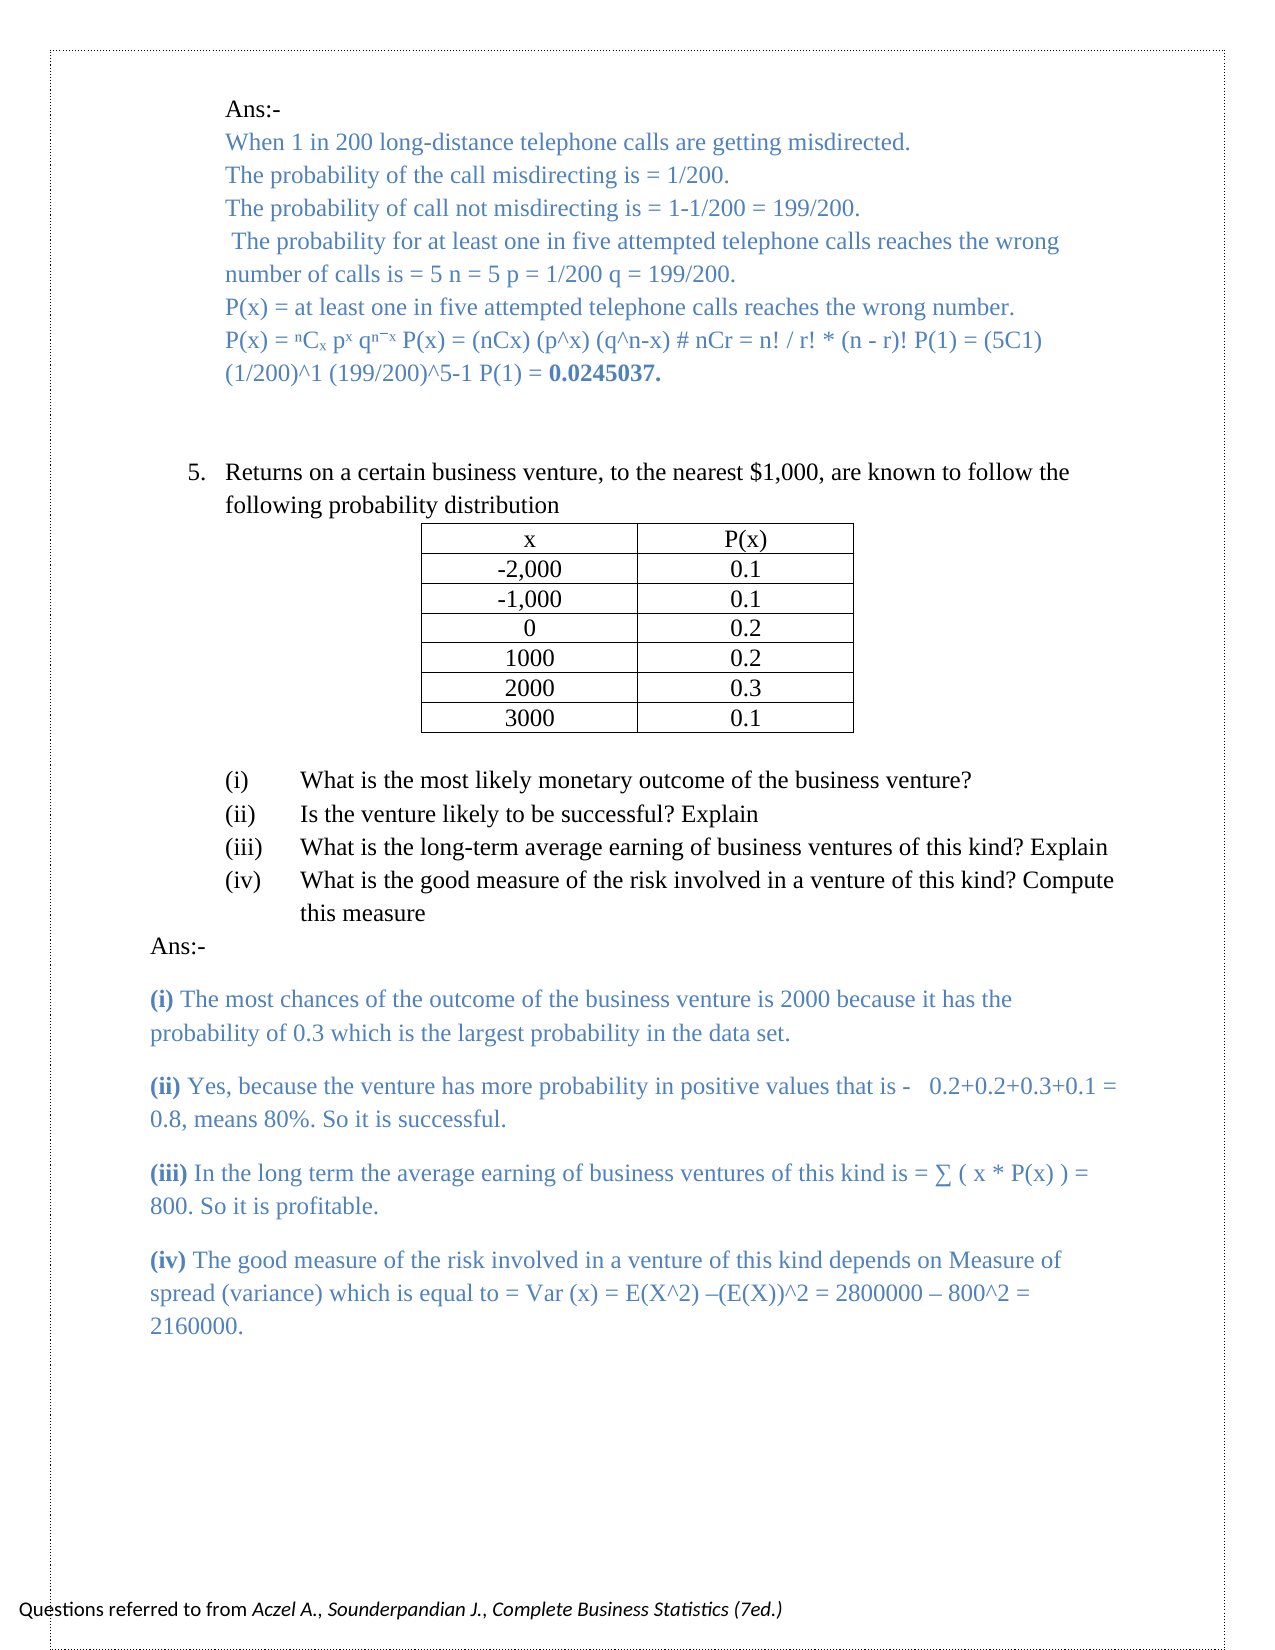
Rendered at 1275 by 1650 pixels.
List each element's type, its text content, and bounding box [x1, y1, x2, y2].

table_cell 0.2 [638, 643, 853, 672]
table_cell 0.3 [638, 673, 853, 702]
table_cell 0 [422, 614, 637, 642]
table_cell 0.1 [638, 703, 853, 732]
text (ii) Yes, because the venture has more probability in positive values that is - 0.2+0.2+0.3+0.1 = 0.8, means 80%. So it is successful. [150, 1071, 1125, 1133]
text (iv) The good measure of the risk involved in a venture of this kind depends on Measure of spread (variance) which is equal to = Var (x) = E(X^2) –(E(X))^2 = 2800000 – 800^2 = 2160000. [150, 1245, 1125, 1340]
list The probability of call not misdirecting is = 1-1/200 = 199/200. [225, 193, 1125, 222]
table_cell 3000 [422, 703, 637, 732]
table_cell 1000 [422, 643, 637, 672]
text (iii) In the long term the average earning of business ventures of this kind is = ∑ ( x * P(x) ) = 800. So it is profitable. [150, 1158, 1125, 1220]
list Returns on a certain business venture, to the nearest $1,000, are known to follow the following probability distribution [187, 457, 1125, 519]
table_cell -1,000 [422, 584, 637, 612]
list When 1 in 200 long-distance telephone calls are getting misdirected. The probability of the call misdirecting is = 1/200. [225, 127, 1125, 188]
table_cell 0.1 [638, 554, 853, 583]
table_header P(x) [638, 524, 853, 553]
list P(x) = ⁿCₓ pˣ qⁿ⁻ˣ P(x) = (nCx) (p^x) (q^n-x) # nCr = n! / r! * (n - r)! P(1) = (5C1) (1/200)^1 (199/200)^5-1 P(1) = 0.0245037. [225, 325, 1125, 387]
table_cell 0.2 [638, 614, 853, 642]
table_cell -2,000 [422, 554, 637, 583]
list What is the long-term average earning of business ventures of this kind? Explain [225, 832, 1125, 860]
text Ans:- [150, 931, 1125, 959]
list Is the venture likely to be successful? Explain [225, 799, 1125, 827]
list P(x) = at least one in five attempted telephone calls reaches the wrong number. [225, 292, 1125, 321]
list What is the good measure of the risk involved in a venture of this kind? Compute this measure [225, 865, 1125, 926]
table_header x [422, 524, 637, 553]
list Ans:- [225, 94, 1125, 122]
list What is the most likely monetary outcome of the business venture? [225, 766, 1125, 794]
table_cell 2000 [422, 673, 637, 702]
text (i) The most chances of the outcome of the business venture is 2000 because it has the probability of 0.3 which is the largest probability in the data set. [150, 984, 1125, 1046]
list The probability for at least one in five attempted telephone calls reaches the wrong number of calls is = 5 n = 5 p = 1/200 q = 199/200. [225, 226, 1125, 288]
table_cell 0.1 [638, 584, 853, 612]
